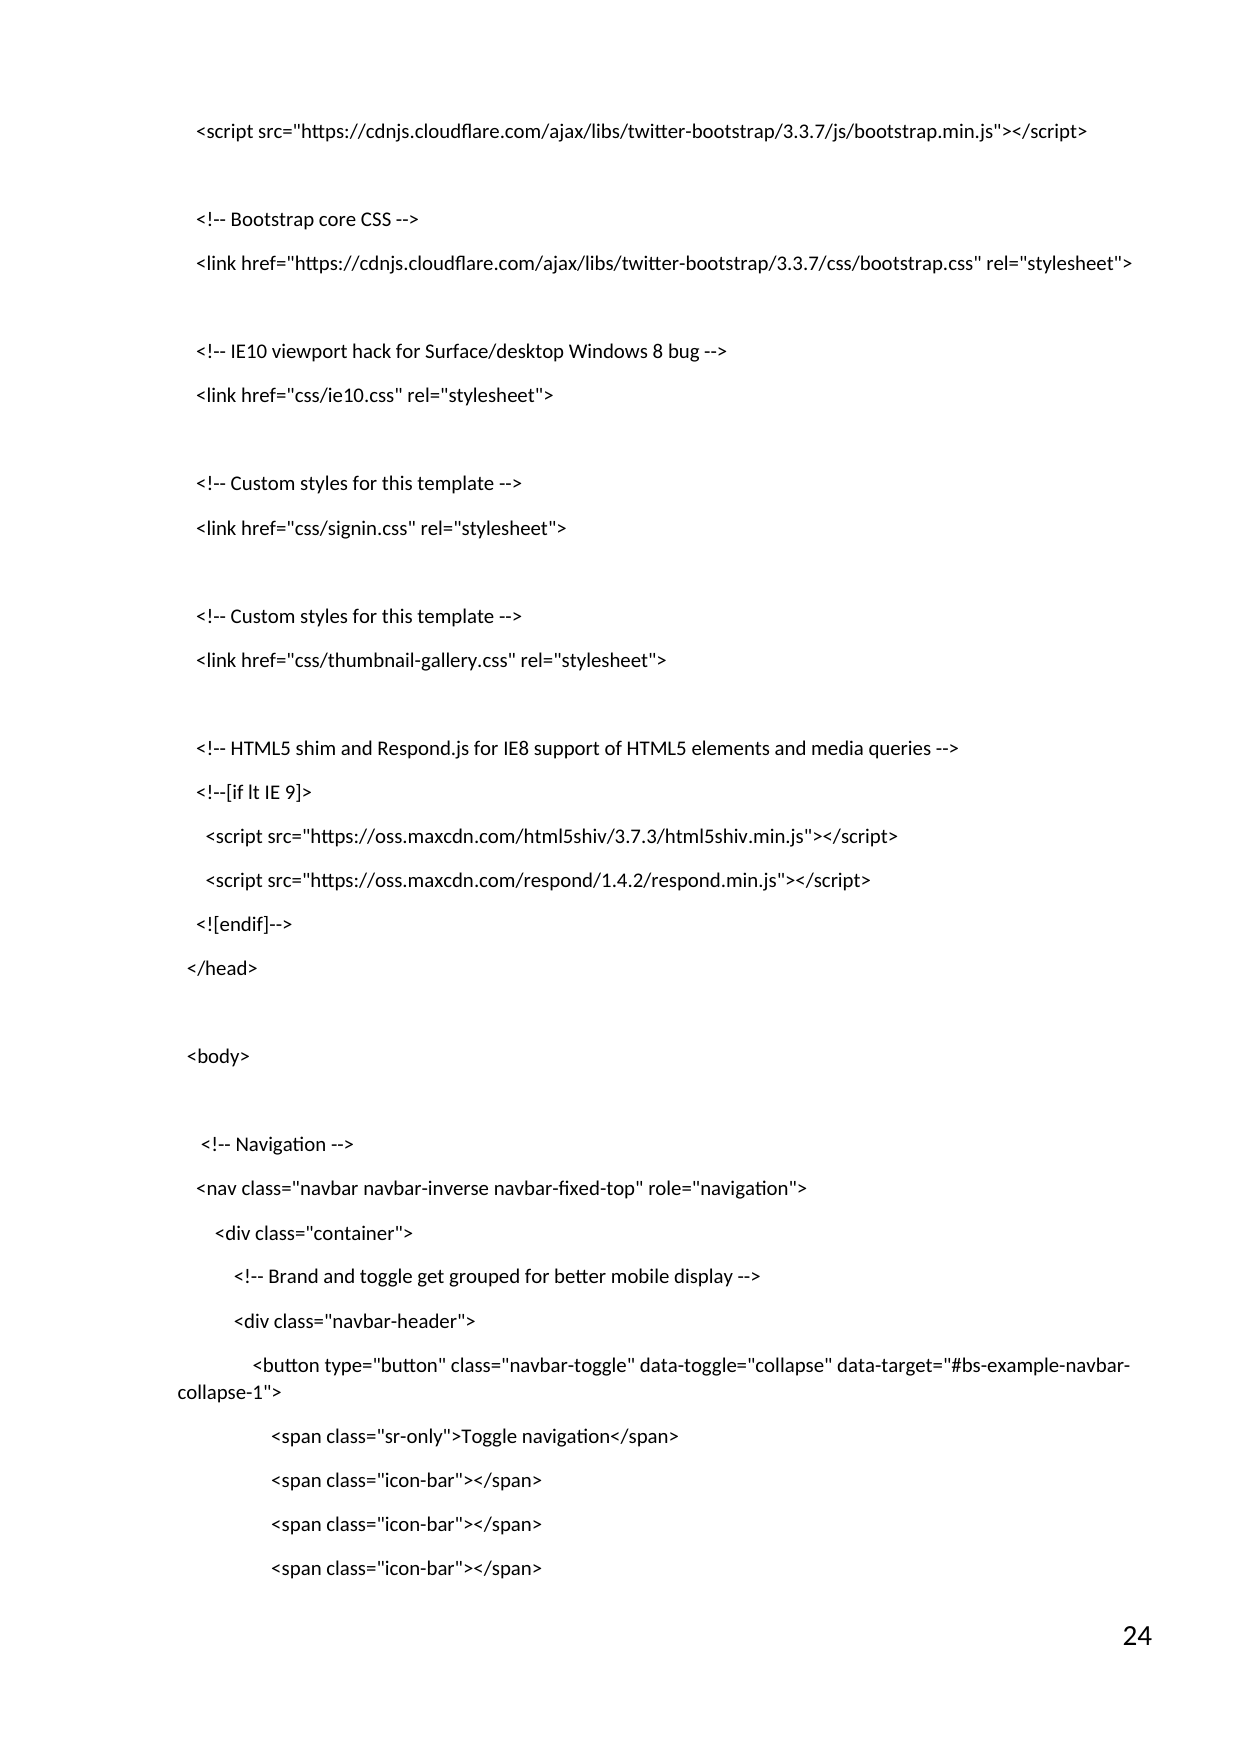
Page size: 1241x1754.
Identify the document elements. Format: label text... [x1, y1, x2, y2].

text <link href="css/ie10.css" rel="stylesheet"> [177, 382, 1152, 408]
text <script src="https://cdnjs.cloudflare.com/ajax/libs/twitter-bootstrap/3.3.7/js/bootstrap.min.js"></script> [177, 118, 1152, 143]
text <span class="sr-only">Toggle navigation</span> [177, 1423, 1152, 1449]
text <!-- Brand and toggle get grouped for better mobile display --> [177, 1264, 1152, 1289]
text <![endif]--> [177, 911, 1152, 937]
text <span class="icon-bar"></span> [177, 1511, 1152, 1537]
text <!-- Custom styles for this template --> [177, 471, 1152, 496]
text <!-- Bootstrap core CSS --> [177, 206, 1152, 232]
text <!--[if lt IE 9]> [177, 779, 1152, 804]
text <span class="icon-bar"></span> [177, 1467, 1152, 1493]
text <body> [177, 1043, 1152, 1069]
text <script src="https://oss.maxcdn.com/html5shiv/3.7.3/html5shiv.min.js"></script> [177, 823, 1152, 848]
text <!-- IE10 viewport hack for Surface/desktop Windows 8 bug --> [177, 338, 1152, 364]
text <div class="navbar-header"> [177, 1308, 1152, 1333]
text <span class="icon-bar"></span> [177, 1556, 1152, 1581]
text <script src="https://oss.maxcdn.com/respond/1.4.2/respond.min.js"></script> [177, 867, 1152, 893]
text <!-- Navigation --> [177, 1132, 1152, 1157]
text </head> [177, 955, 1152, 981]
text <!-- HTML5 shim and Respond.js for IE8 support of HTML5 elements and media queries --> [177, 735, 1152, 760]
text <link href="css/thumbnail-gallery.css" rel="stylesheet"> [177, 647, 1152, 672]
text <div class="container"> [177, 1220, 1152, 1245]
text <link href="css/signin.css" rel="stylesheet"> [177, 515, 1152, 540]
text <button type="button" class="navbar-toggle" data-toggle="collapse" data-target="#bs-example-navbar-collapse-1"> [177, 1352, 1152, 1405]
text <link href="https://cdnjs.cloudflare.com/ajax/libs/twitter-bootstrap/3.3.7/css/bootstrap.css" rel="stylesheet"> [177, 250, 1152, 276]
text <!-- Custom styles for this template --> [177, 603, 1152, 628]
text <nav class="navbar navbar-inverse navbar-fixed-top" role="navigation"> [177, 1176, 1152, 1201]
